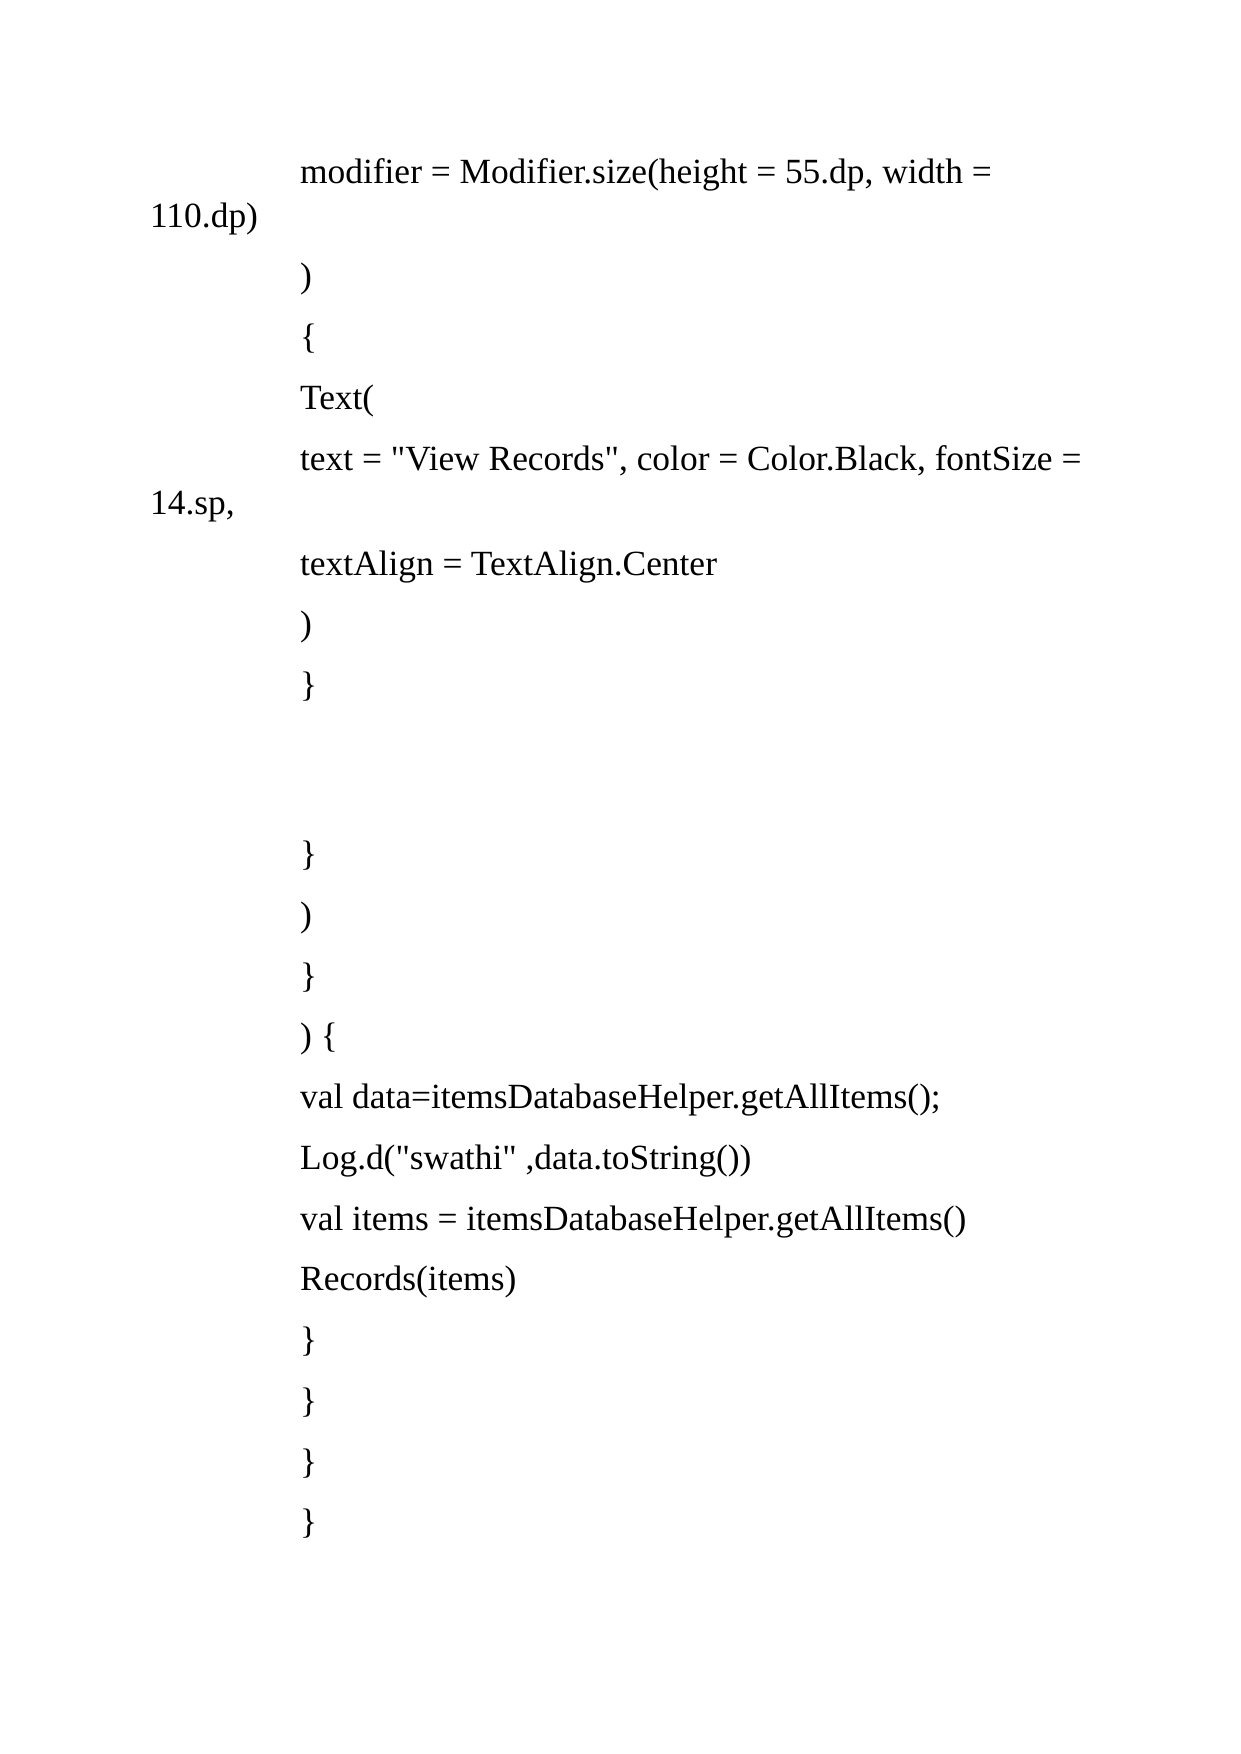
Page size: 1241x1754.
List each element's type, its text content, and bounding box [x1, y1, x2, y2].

text } [150, 1379, 1090, 1420]
text } [150, 1318, 1090, 1359]
text } [150, 833, 1090, 873]
text } [150, 1440, 1090, 1481]
text Text( [150, 376, 1090, 417]
text ) [150, 893, 1090, 934]
text } [150, 954, 1090, 995]
text text = "View Records", color = Color.Black, fontSize = 14.sp, [150, 437, 1090, 522]
text val items = itemsDatabaseHelper.getAllItems() [150, 1197, 1090, 1238]
text val data=itemsDatabaseHelper.getAllItems(); [150, 1076, 1090, 1116]
text ) [150, 255, 1090, 296]
text { [150, 316, 1090, 356]
text Log.d("swathi" ,data.toString()) [150, 1136, 1090, 1177]
text modifier = Modifier.size(height = 55.dp, width = 110.dp) [150, 150, 1090, 235]
text Records(items) [150, 1258, 1090, 1298]
text ) { [150, 1015, 1090, 1056]
text textAlign = TextAlign.Center [150, 542, 1090, 583]
text } [150, 663, 1090, 704]
text ) [150, 602, 1090, 643]
text } [150, 1501, 1090, 1541]
